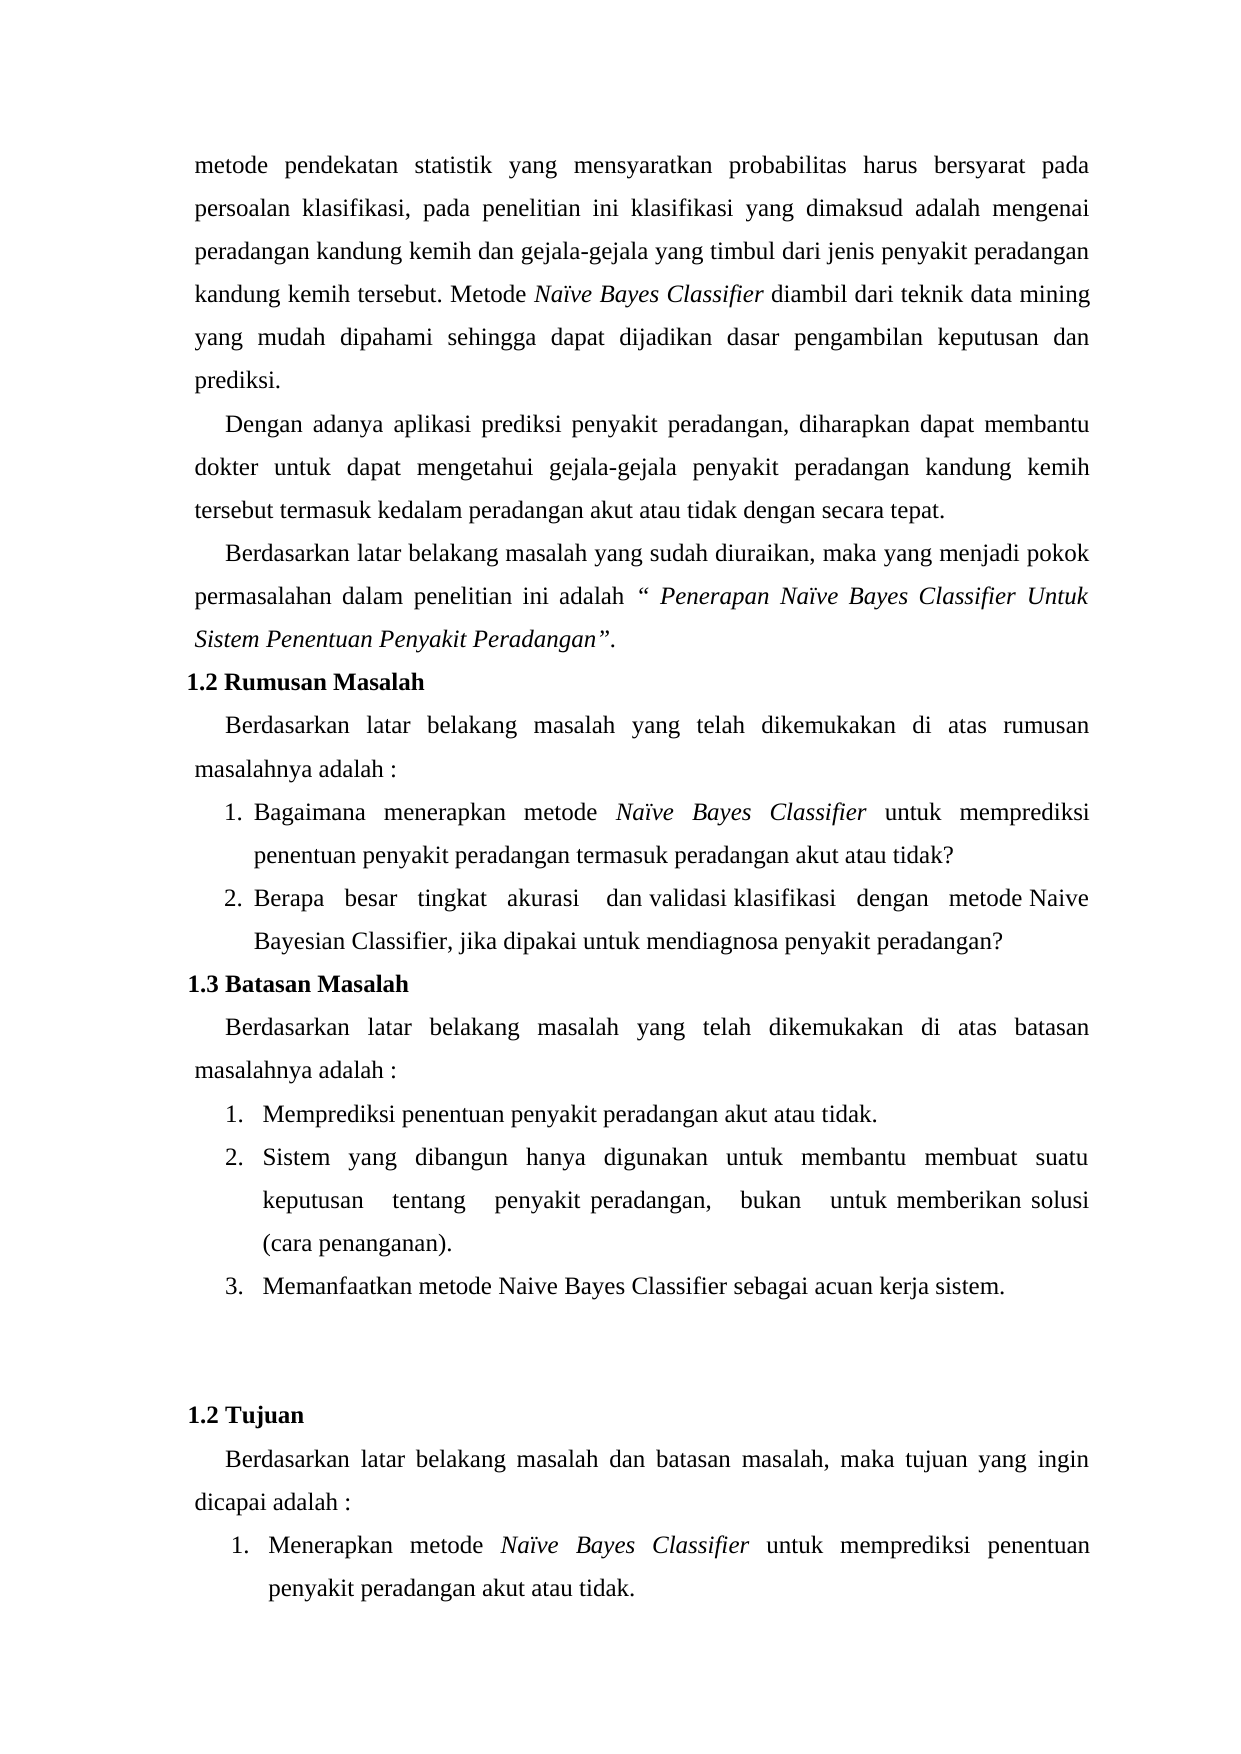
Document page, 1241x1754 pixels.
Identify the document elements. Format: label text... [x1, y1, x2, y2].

list Berapa besar tingkat akurasi dan validasi klasifikasi dengan metode Naive Bayesian Classifier, jika dipakai untuk mendiagnosa penyakit peradangan? [224, 883, 1090, 955]
list Memanfaatkan metode Naive Bayes Classifier sebagai acuan kerja sistem. [225, 1271, 1090, 1300]
list Berdasarkan latar belakang masalah dan batasan masalah, maka tujuan yang ingin dicapai adalah : [194, 1444, 1090, 1516]
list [194, 150, 1090, 394]
list Rumusan Masalah [186, 667, 1090, 696]
list Berdasarkan latar belakang masalah yang sudah diuraikan, maka yang menjadi pokok permasalahan dalam penelitian ini adalah “ Penerapan Naïve Bayes Classifier Untuk Sistem Penentuan Penyakit Peradangan”. [194, 538, 1090, 653]
list Tujuan [187, 1401, 1090, 1429]
list Dengan adanya aplikasi prediksi penyakit peradangan, diharapkan dapat membantu dokter untuk dapat mengetahui gejala-gejala penyakit peradangan kandung kemih tersebut termasuk kedalam peradangan akut atau tidak dengan secara tepat. [194, 409, 1090, 524]
list Batasan Masalah [187, 969, 1090, 998]
list Berdasarkan latar belakang masalah yang telah dikemukakan di atas batasan masalahnya adalah : [194, 1012, 1090, 1084]
list Memprediksi penentuan penyakit peradangan akut atau tidak. [225, 1099, 1090, 1127]
list Bagaimana menerapkan metode Naïve Bayes Classifier untuk memprediksi penentuan penyakit peradangan termasuk peradangan akut atau tidak? [224, 797, 1090, 869]
list Berdasarkan latar belakang masalah yang telah dikemukakan di atas rumusan masalahnya adalah : [194, 711, 1090, 782]
list Menerapkan metode Naïve Bayes Classifier untuk memprediksi penentuan penyakit peradangan akut atau tidak. [231, 1530, 1090, 1602]
list Sistem yang dibangun hanya digunakan untuk membantu membuat suatu keputusan tentang penyakit peradangan, bukan untuk memberikan solusi (cara penanganan). [225, 1142, 1090, 1257]
